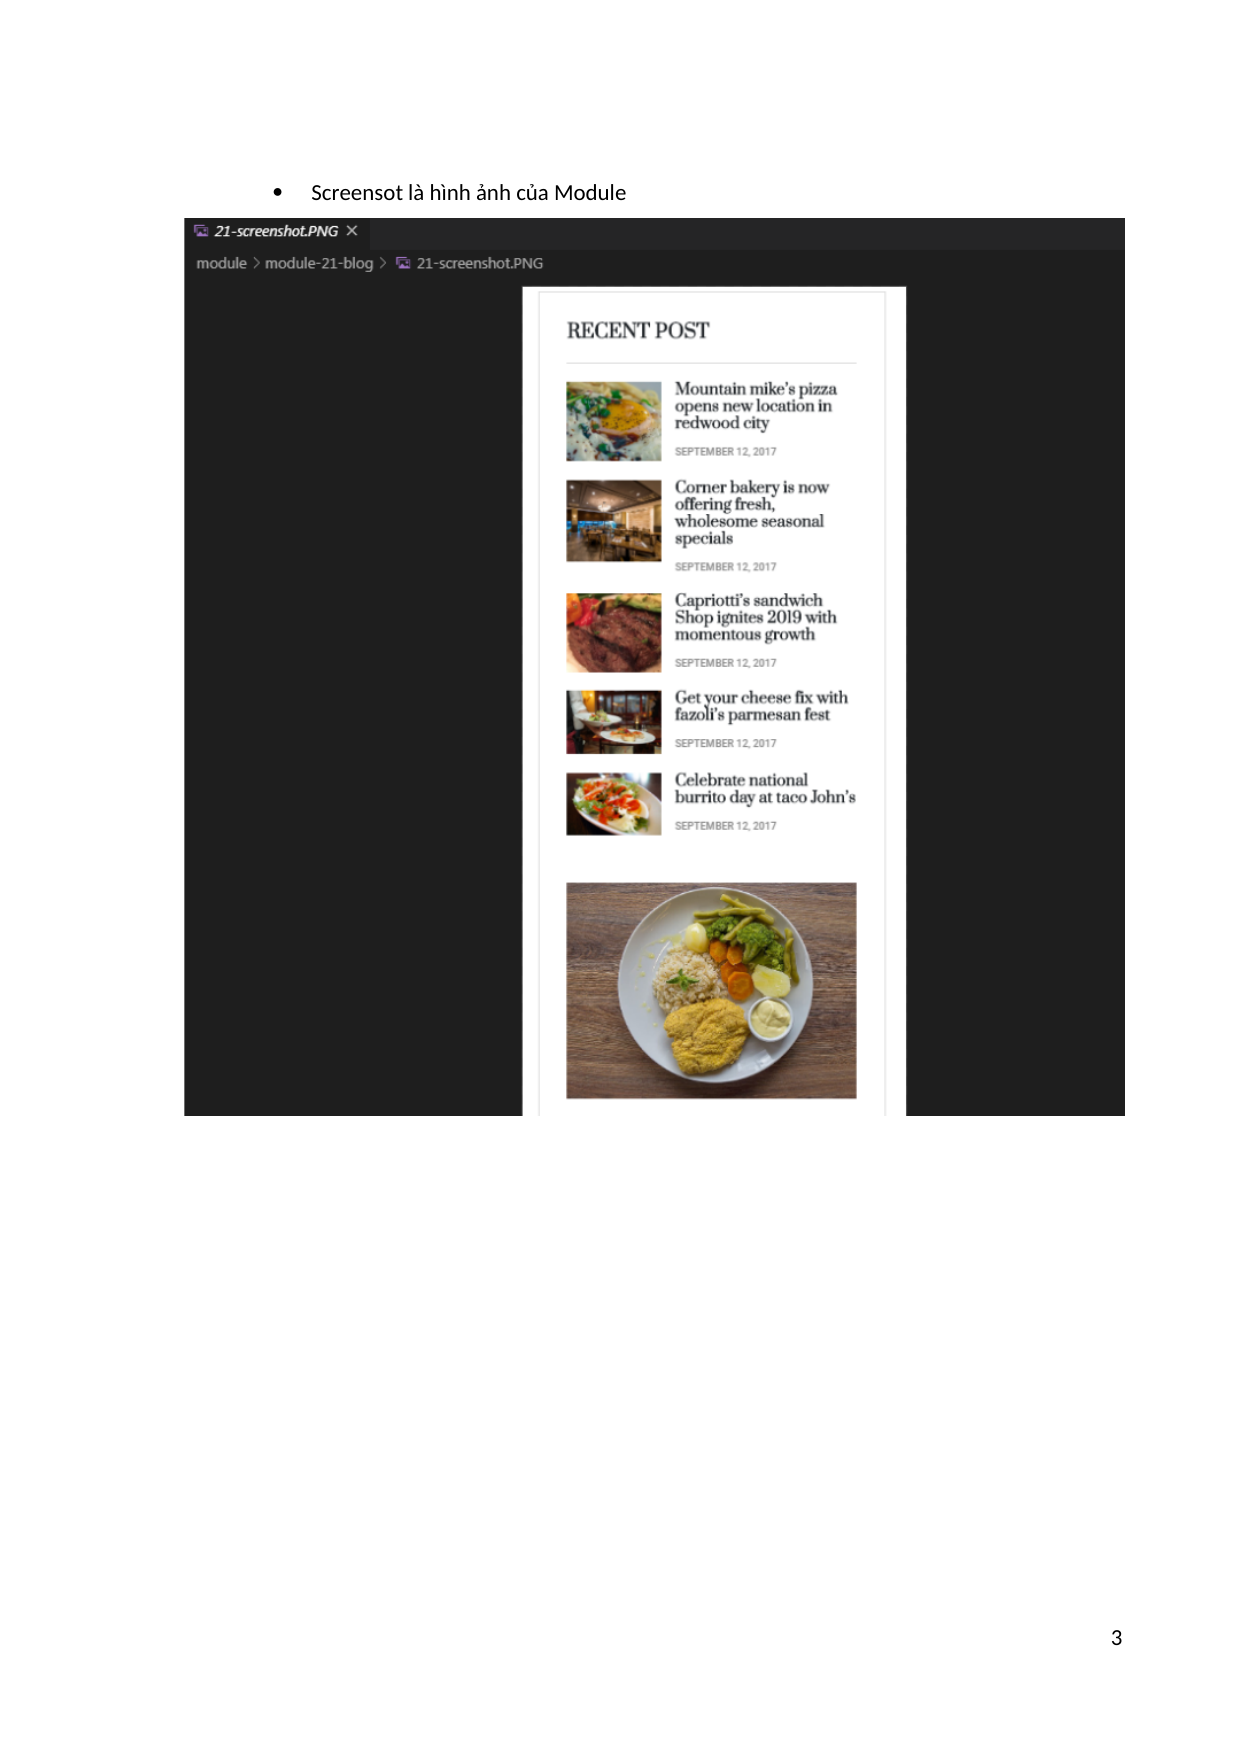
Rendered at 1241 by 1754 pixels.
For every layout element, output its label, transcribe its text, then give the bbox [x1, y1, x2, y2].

list Screensot là hình ảnh của Module [274, 178, 1122, 206]
picture [184, 218, 1124, 1114]
